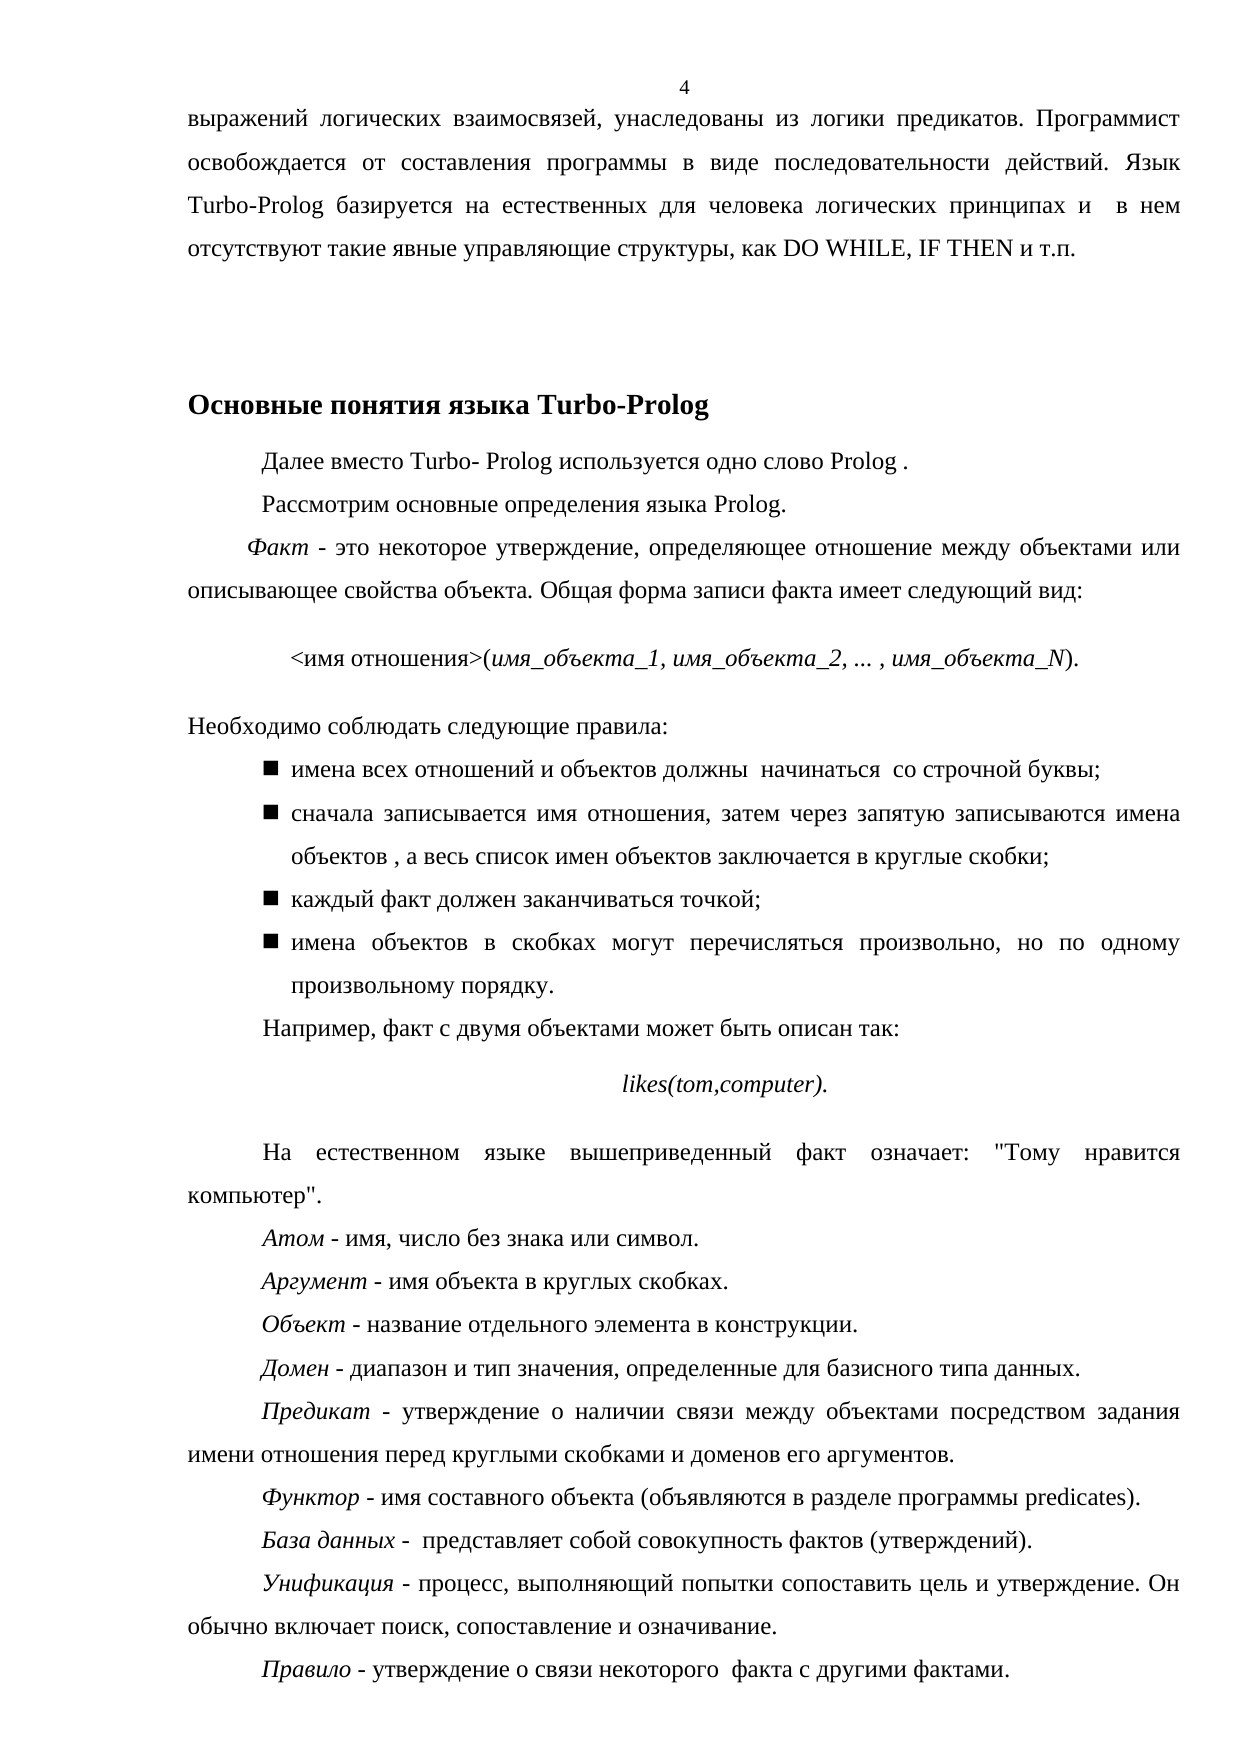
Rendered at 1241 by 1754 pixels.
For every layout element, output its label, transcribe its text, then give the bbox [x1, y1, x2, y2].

list Унификация - процесс, выполняющий попытки сопоставить цель и утверждение. Он обычно включает поиск, сопоставление и означивание. [187, 1568, 1181, 1640]
text Факт - это некоторое утверждение, определяющее отношение между объектами или описывающее свойства объекта. Общая форма записи факта имеет следующий вид: [187, 532, 1181, 604]
list имена всех отношений и объектов должны начинаться со строчной буквы; [261, 754, 1181, 783]
list Предикат - утверждение о наличии связи между объектами посредством задания имени отношения перед круглыми скобками и доменов его аргументов. [187, 1396, 1181, 1468]
list каждый факт должен заканчиваться точкой; [261, 884, 1181, 913]
list Аргумент - имя объекта в круглых скобках. [187, 1266, 1181, 1295]
list На естественном языке вышеприведенный факт означает: "Тому нравится компьютер". [187, 1137, 1181, 1209]
list База данных - представляет собой совокупность фактов (утверждений). [187, 1525, 1181, 1554]
text Рассмотрим основные определения языка Prolog. [187, 489, 1181, 518]
list имена объектов в скобках могут перечисляться произвольно, но по одному произвольному порядку. [261, 927, 1181, 999]
list сначала записывается имя отношения, затем через запятую записываются имена объектов , а весь список имен объектов заключается в круглые скобки; [261, 798, 1181, 869]
list Правило - утверждение о связи некоторого факта с другими фактами. [187, 1654, 1181, 1683]
text Далее вместо Turbo- Prolog используется одно слово Prolog . [187, 446, 1181, 474]
subtitle Основные понятия языка Turbo-Prolog [187, 387, 1181, 421]
list Например, факт с двумя объектами может быть описан так: [187, 1013, 1181, 1042]
list likes(tom,computer). [187, 1069, 1181, 1098]
list Функтор - имя составного объекта (объявляются в разделе программы predicates). [187, 1482, 1181, 1511]
text <имя отношения>(имя_объекта_1, имя_объекта_2, ... , имя_объекта_N). [187, 643, 1181, 672]
list Атом - имя, число без знака или символ. [187, 1223, 1181, 1252]
text Необходимо соблюдать следующие правила: [187, 711, 1181, 740]
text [187, 103, 1181, 262]
list Домен - диапазон и тип значения, определенные для базисного типа данных. [187, 1353, 1181, 1381]
list Объект - название отдельного элемента в конструкции. [187, 1309, 1181, 1338]
